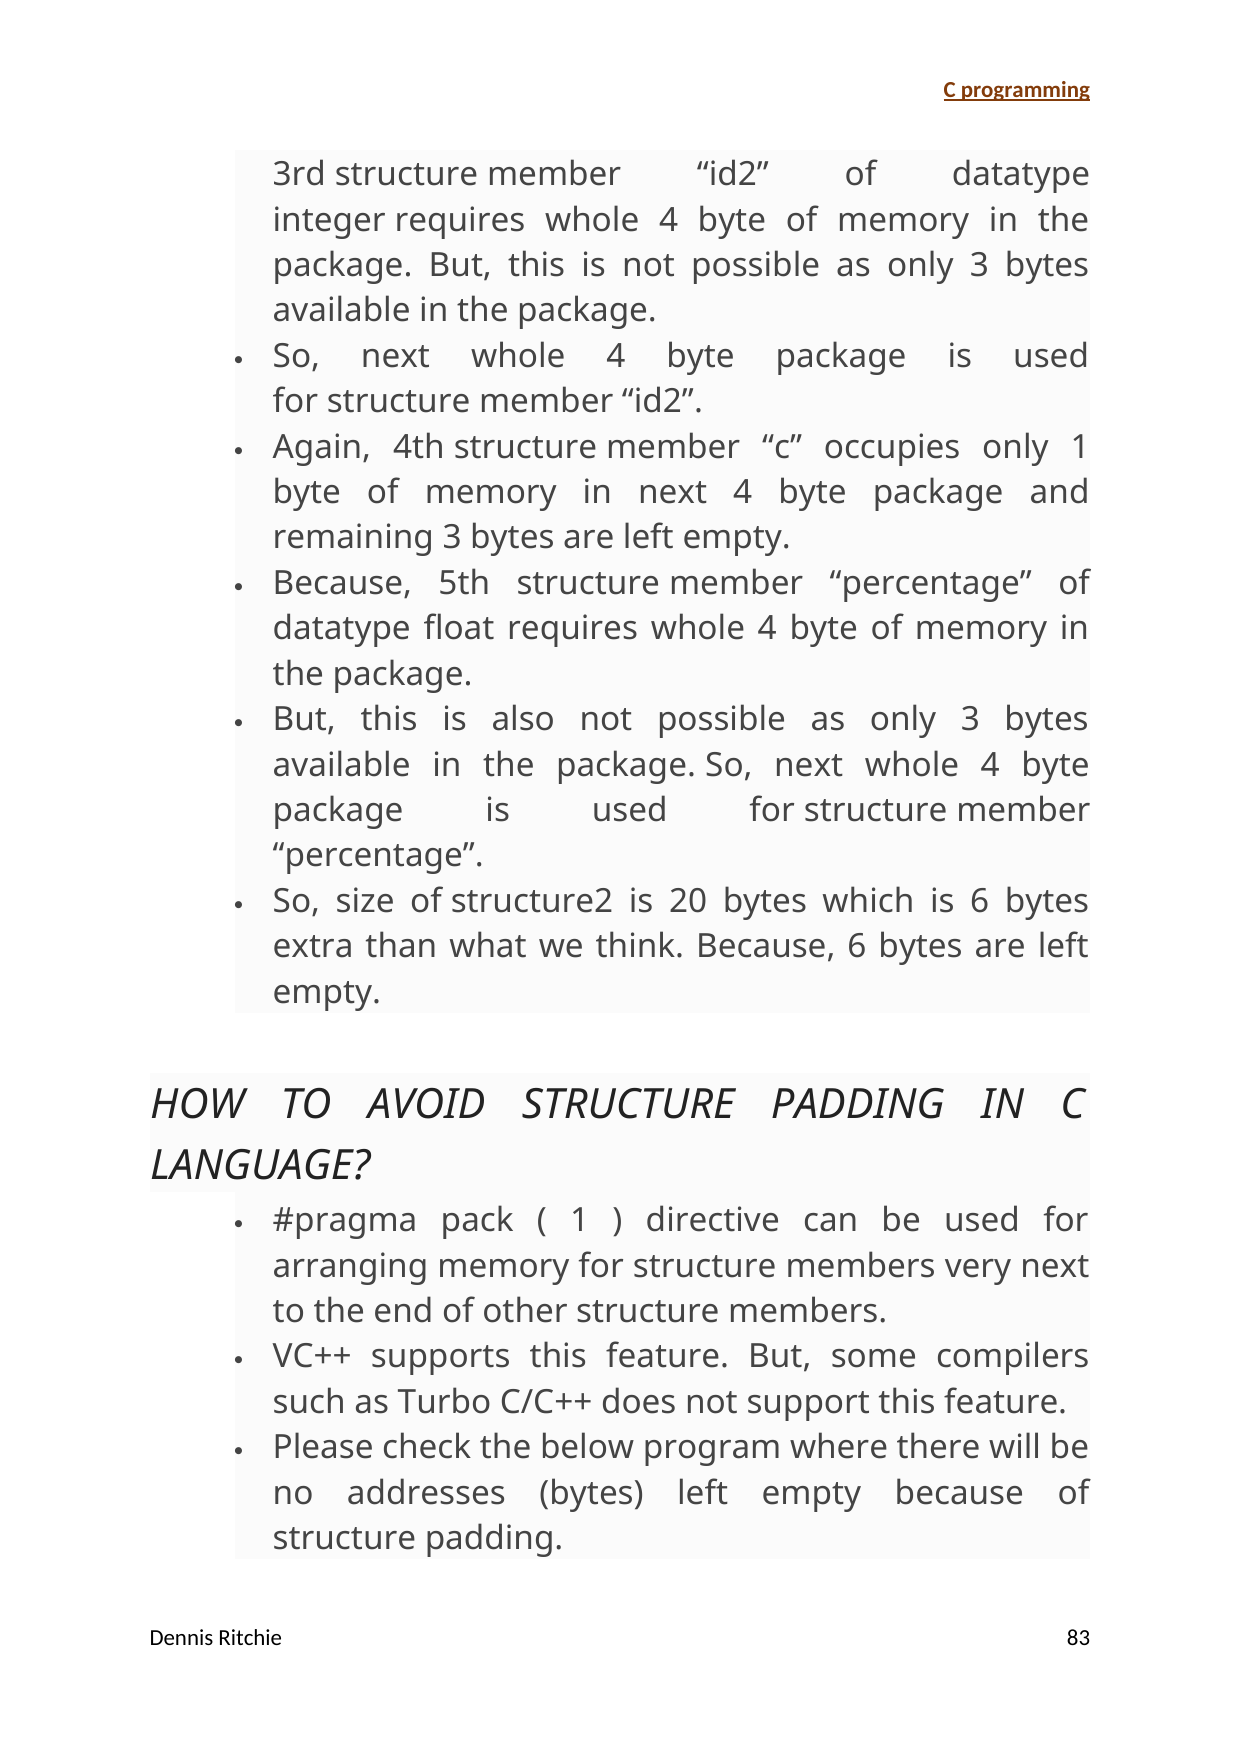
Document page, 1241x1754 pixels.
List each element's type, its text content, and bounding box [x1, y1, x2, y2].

list Please check the below program where there will be no addresses (bytes) left empty because of structure padding. [235, 1423, 1090, 1559]
list So, size of structure2 is 20 bytes which is 6 bytes extra than what we think. Because, 6 bytes are left empty. [235, 877, 1090, 1013]
subtitle HOW TO AVOID STRUCTURE PADDING IN C LANGUAGE? [150, 1073, 1090, 1192]
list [235, 150, 1090, 332]
list Because, 5th structure member “percentage” of datatype float requires whole 4 byte of memory in the package. [235, 559, 1090, 695]
list But, this is also not possible as only 3 bytes available in the package. So, next whole 4 byte package is used for structure member “percentage”. [235, 695, 1090, 877]
list So, next whole 4 byte package is used for structure member “id2”. [235, 332, 1090, 422]
list Again, 4th structure member “c” occupies only 1 byte of memory in next 4 byte package and remaining 3 bytes are left empty. [235, 422, 1090, 559]
list #pragma pack ( 1 ) directive can be used for arranging memory for structure members very next to the end of other structure members. [235, 1196, 1090, 1332]
list VC++ supports this feature. But, some compilers such as Turbo C/C++ does not support this feature. [235, 1332, 1090, 1423]
